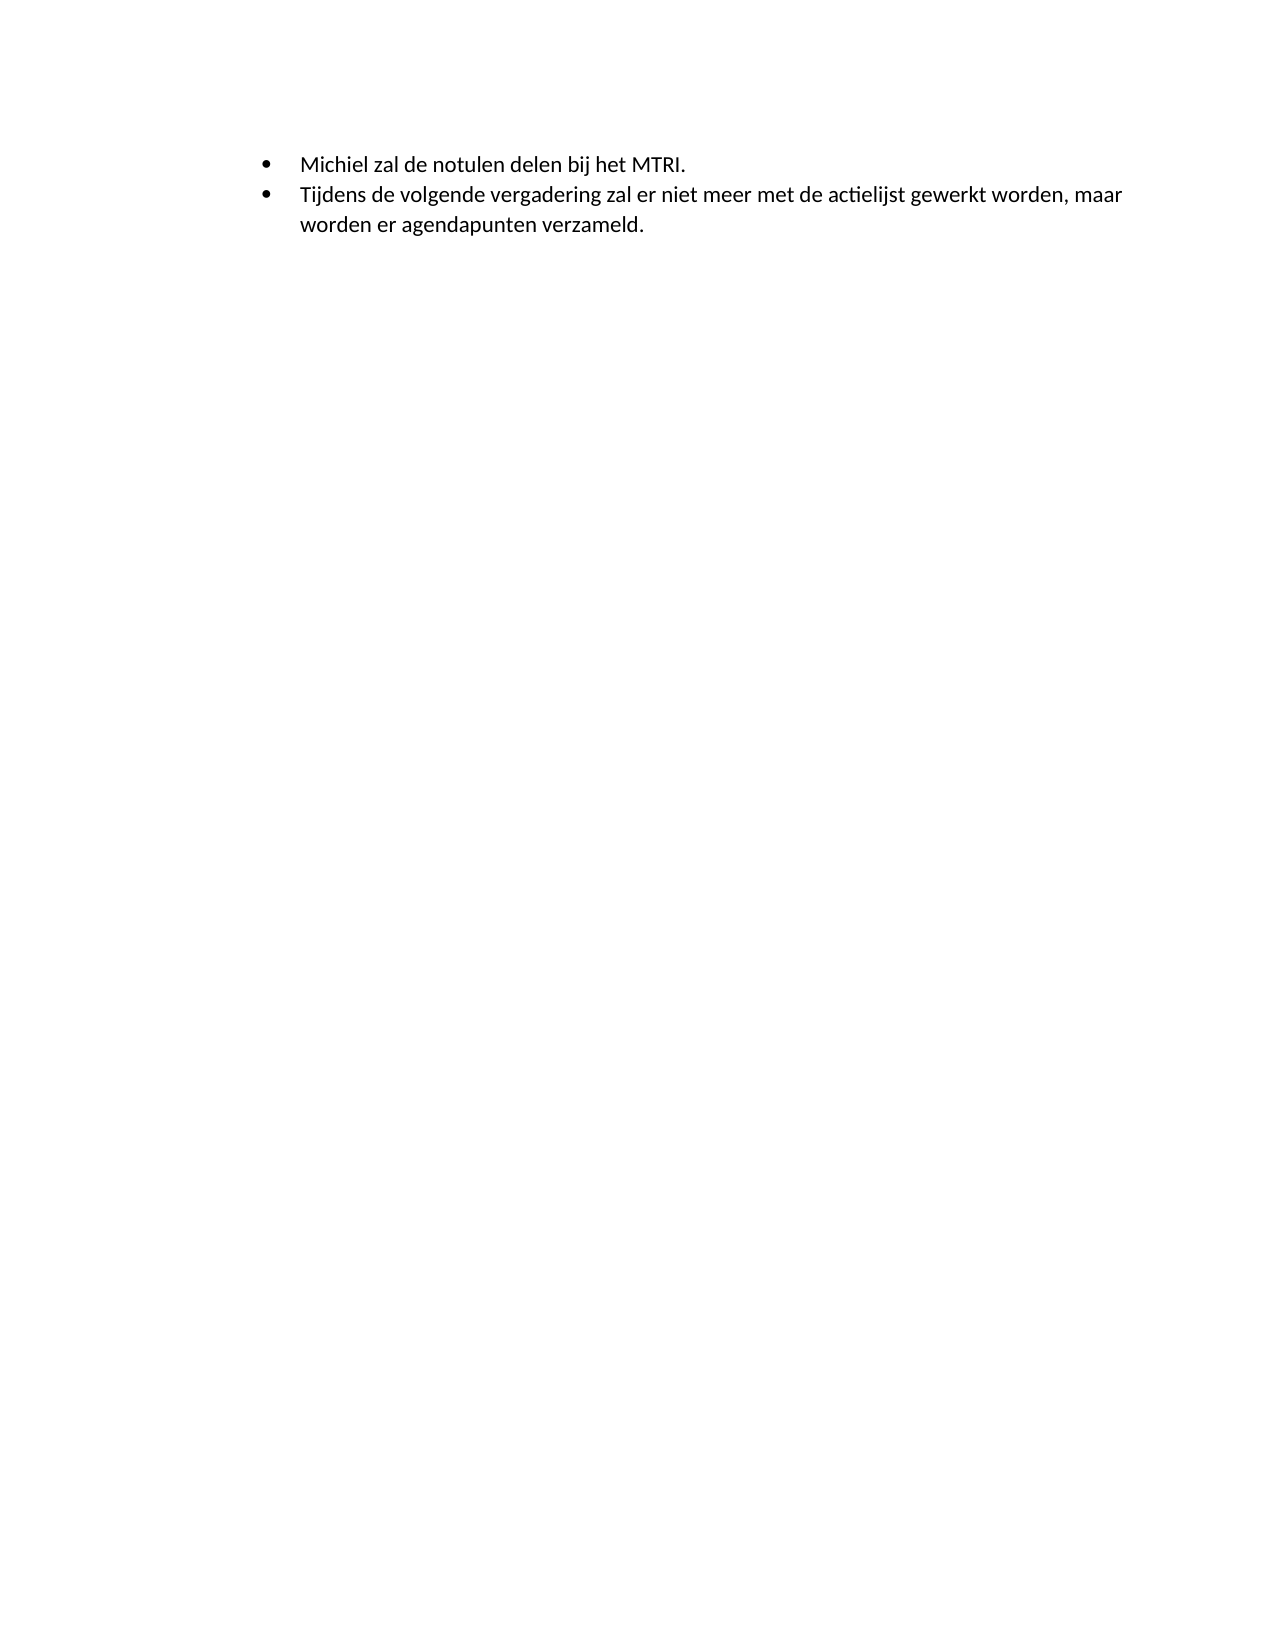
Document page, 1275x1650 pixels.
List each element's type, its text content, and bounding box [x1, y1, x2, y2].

list Tijdens de volgende vergadering zal er niet meer met de actielijst gewerkt worden, maar worden er agendapunten verzameld. [262, 180, 1125, 238]
list Michiel zal de notulen delen bij het MTRI. [262, 150, 1125, 178]
